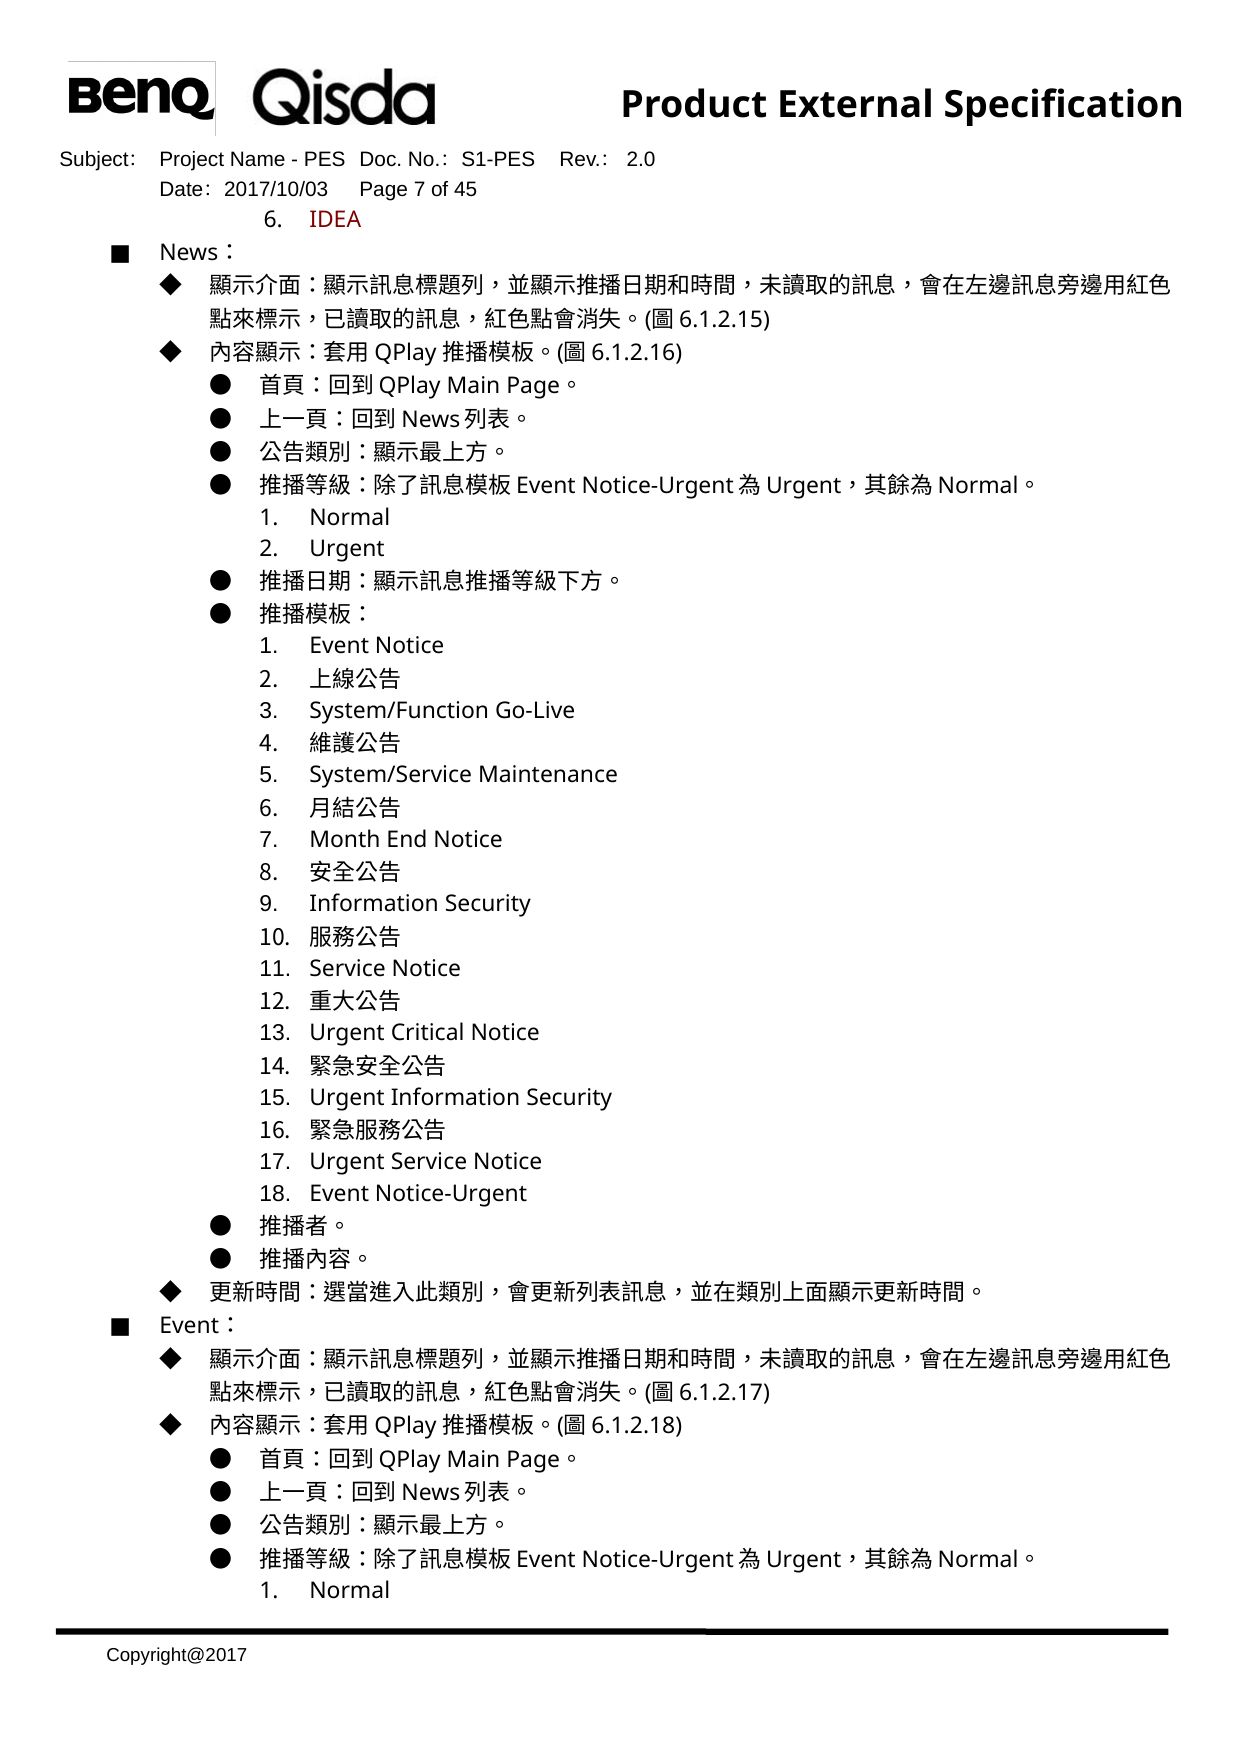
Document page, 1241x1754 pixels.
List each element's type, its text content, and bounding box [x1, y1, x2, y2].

list 月結公告 [259, 789, 1181, 823]
list 推播者。 [209, 1208, 1181, 1241]
list 上一頁：回到News列表。 [209, 401, 1181, 434]
list Information Security [259, 887, 1181, 918]
list Service Notice [259, 952, 1181, 983]
picture [58, 12, 437, 141]
list 服務公告 [259, 918, 1181, 952]
list News： [109, 234, 1181, 267]
list 首頁：回到QPlay Main Page。 [209, 367, 1181, 401]
list 上一頁：回到News列表。 [209, 1474, 1181, 1507]
list 緊急安全公告 [259, 1047, 1181, 1081]
list 上線公告 [259, 661, 1181, 694]
list Event Notice [259, 629, 1181, 661]
list Event Notice-Urgent [259, 1176, 1181, 1208]
list 安全公告 [259, 854, 1181, 887]
list 顯示介面：顯示訊息標題列，並顯示推播日期和時間，未讀取的訊息，會在左邊訊息旁邊用紅色點來標示，已讀取的訊息，紅色點會消失。(圖6.1.2.17) [159, 1341, 1181, 1407]
list Month End Notice [259, 823, 1181, 854]
list 首頁：回到QPlay Main Page。 [209, 1441, 1181, 1474]
list 公告類別：顯示最上方。 [209, 1507, 1181, 1541]
list 重大公告 [259, 983, 1181, 1016]
list 推播等級：除了訊息模板Event Notice-Urgent為Urgent，其餘為Normal。 [209, 467, 1181, 500]
list Urgent Service Notice [259, 1145, 1181, 1176]
list 維護公告 [259, 725, 1181, 758]
list 推播等級：除了訊息模板Event Notice-Urgent為Urgent，其餘為Normal。 [209, 1541, 1181, 1574]
list 推播內容。 [209, 1241, 1181, 1274]
list 顯示介面：顯示訊息標題列，並顯示推播日期和時間，未讀取的訊息，會在左邊訊息旁邊用紅色點來標示，已讀取的訊息，紅色點會消失。(圖6.1.2.15) [159, 267, 1181, 334]
list Urgent Critical Notice [259, 1016, 1181, 1047]
list Event： [109, 1307, 1181, 1341]
list IDEA [263, 203, 1181, 234]
list System/Function Go-Live [259, 694, 1181, 725]
list Urgent [259, 532, 1181, 563]
list 內容顯示：套用QPlay 推播模板。(圖6.1.2.18) [159, 1407, 1181, 1441]
list 公告類別：顯示最上方。 [209, 434, 1181, 467]
list Normal [259, 1574, 1181, 1605]
list 內容顯示：套用QPlay 推播模板。(圖6.1.2.16) [159, 334, 1181, 367]
list Normal [259, 500, 1181, 532]
list 推播日期：顯示訊息推播等級下方。 [209, 563, 1181, 596]
list Urgent Information Security [259, 1081, 1181, 1112]
list 更新時間：選當進入此類別，會更新列表訊息，並在類別上面顯示更新時間。 [159, 1274, 1181, 1307]
list 推播模板： [209, 596, 1181, 629]
list System/Service Maintenance [259, 758, 1181, 789]
list 緊急服務公告 [259, 1112, 1181, 1145]
